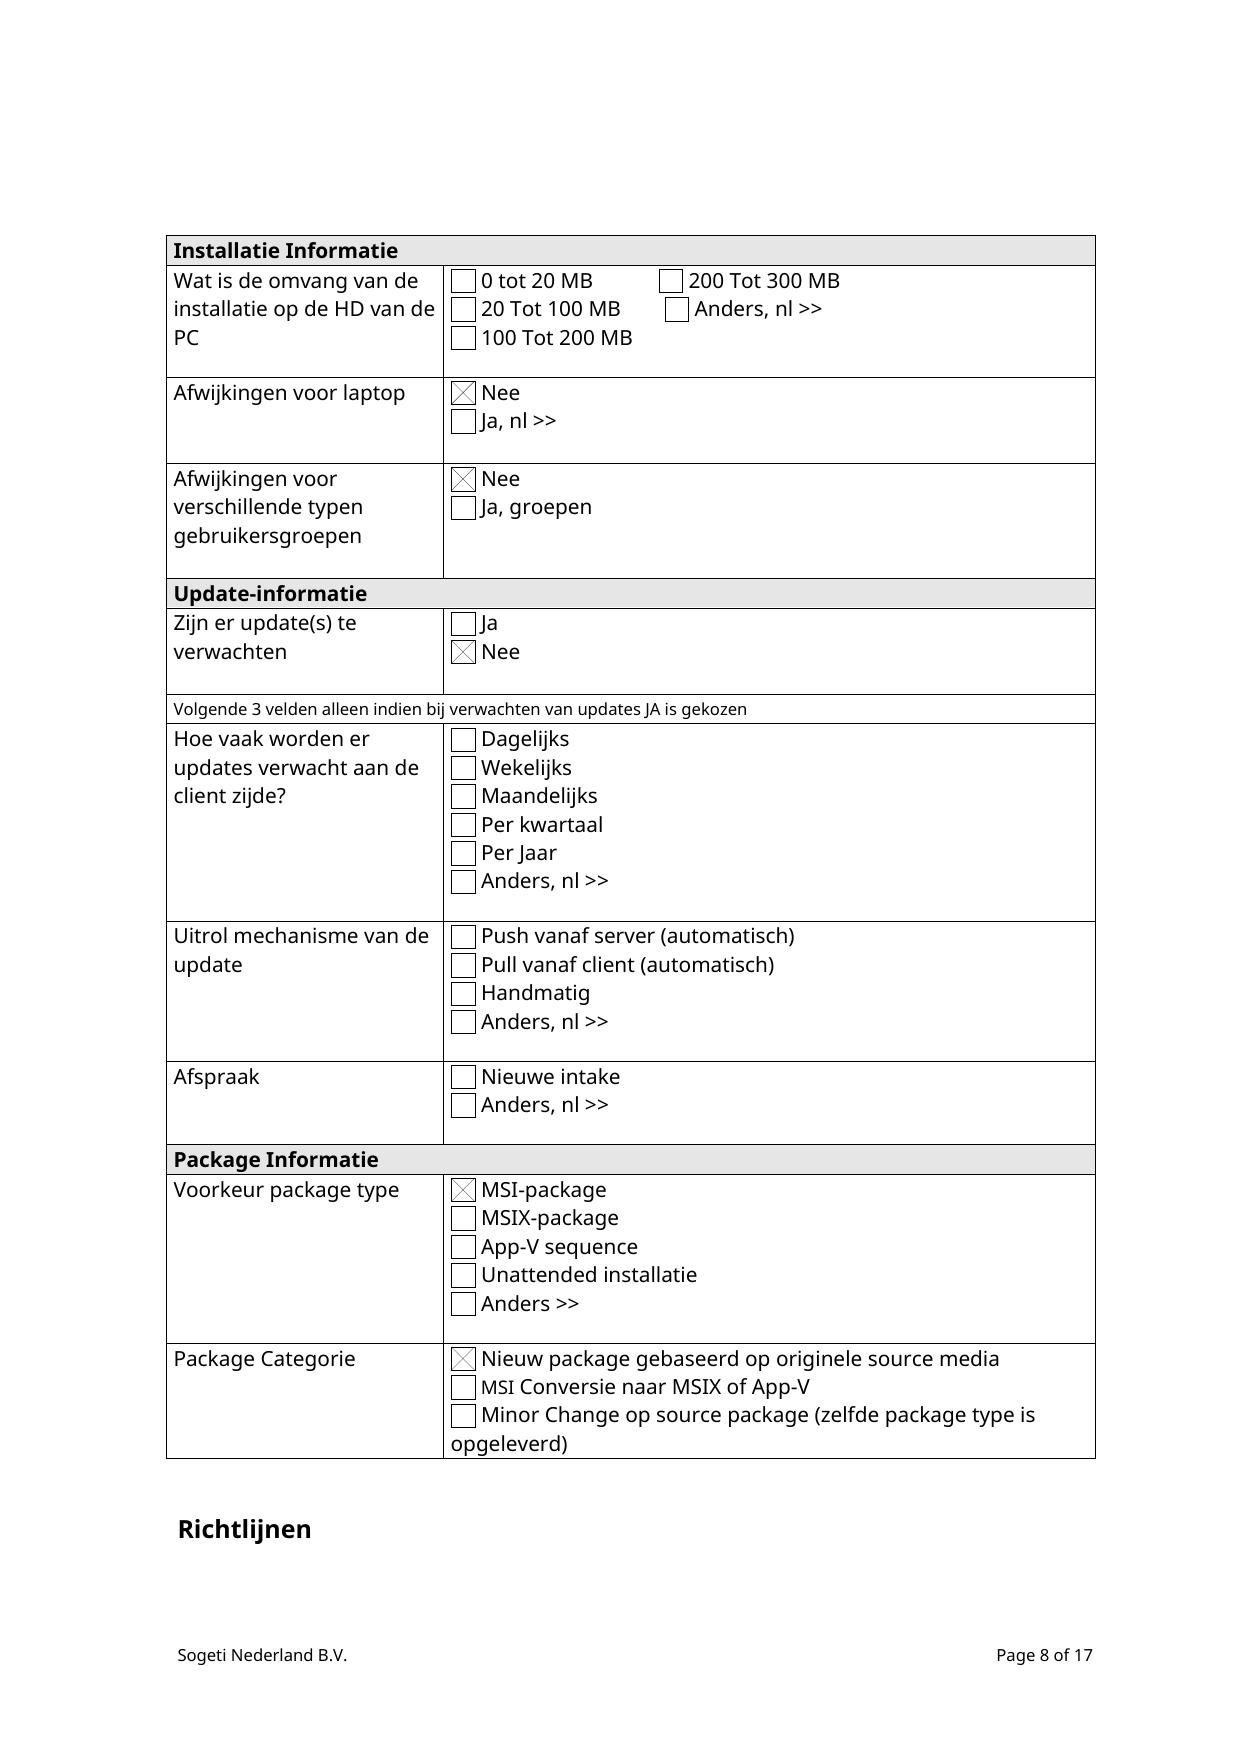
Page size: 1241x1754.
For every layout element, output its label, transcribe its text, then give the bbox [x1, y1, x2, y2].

table_cell 0 tot 20 MB 200 Tot 300 MB 20 Tot 100 MB Anders, nl >> 100 Tot 200 MB [444, 266, 1095, 377]
table_cell Nieuw package gebaseerd op originele source media MSI Conversie naar MSIX of App-V Minor Change op source package (zelfde package type is opgeleverd) [444, 1344, 1095, 1457]
table_header Installatie Informatie [167, 236, 1095, 265]
table_cell Volgende 3 velden alleen indien bij verwachten van updates JA is gekozen [167, 695, 1095, 723]
table_cell Dagelijks Wekelijks Maandelijks Per kwartaal Per Jaar Anders, nl >> [444, 724, 1095, 921]
table_cell Uitrol mechanisme van de update [167, 922, 443, 1061]
table_cell Voorkeur package type [167, 1175, 443, 1343]
table_cell Afwijkingen voor laptop [167, 378, 443, 463]
table_cell Ja Nee [444, 609, 1095, 694]
subtitle Richtlijnen [177, 1512, 1092, 1546]
table_cell Nee Ja, nl >> [444, 378, 1095, 463]
table_cell Hoe vaak worden er updates verwacht aan de client zijde? [167, 724, 443, 921]
table_cell Nieuwe intake Anders, nl >> [444, 1062, 1095, 1144]
table_cell Update-informatie [167, 579, 1095, 607]
table_cell Push vanaf server (automatisch) Pull vanaf client (automatisch) Handmatig Anders, nl >> [444, 922, 1095, 1061]
table_cell Nee Ja, groepen [444, 464, 1095, 578]
table_cell Wat is de omvang van de installatie op de HD van de PC [167, 266, 443, 377]
table_cell Afspraak [167, 1062, 443, 1144]
table_cell MSI-package MSIX-package App-V sequence Unattended installatie Anders >> [444, 1175, 1095, 1343]
table_cell Afwijkingen voor verschillende typen gebruikersgroepen [167, 464, 443, 578]
table_cell Zijn er update(s) te verwachten [167, 609, 443, 694]
table_cell Package Informatie [167, 1145, 1095, 1174]
table_cell Package Categorie [167, 1344, 443, 1457]
